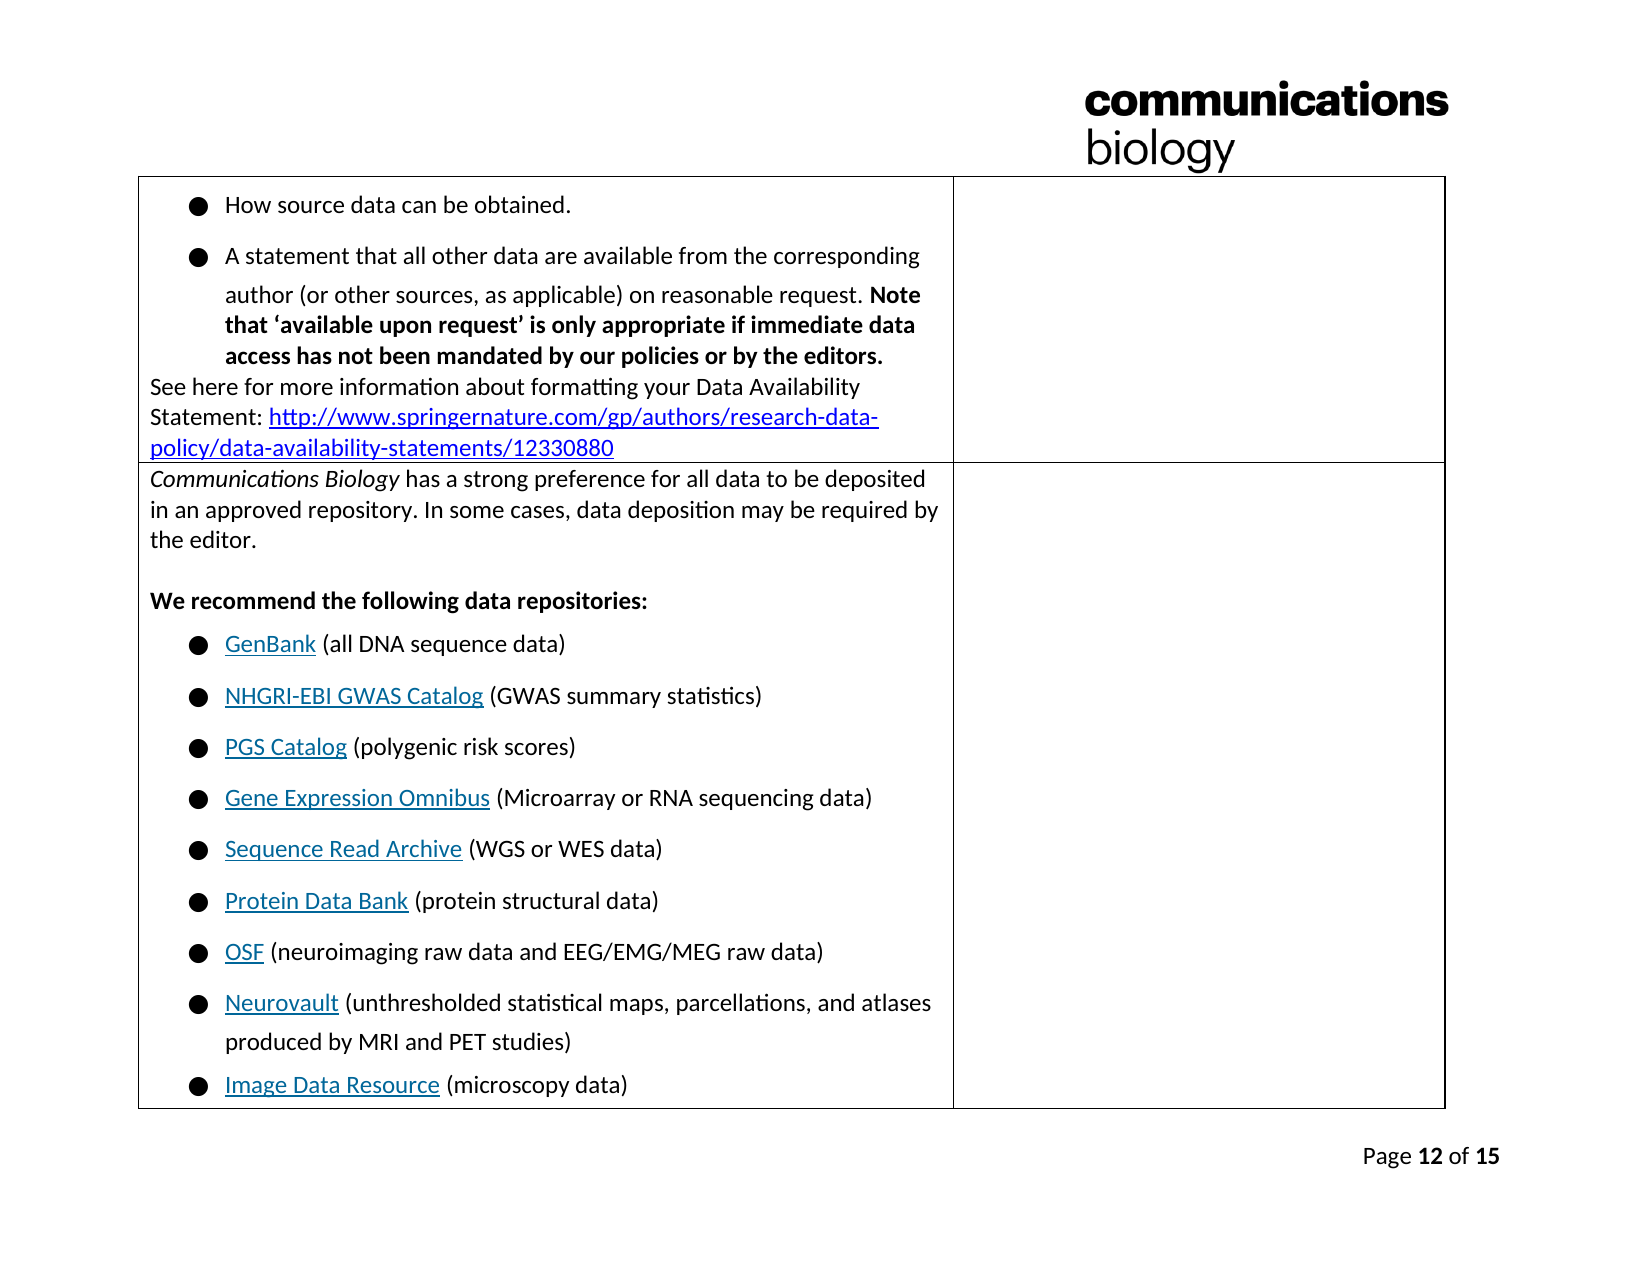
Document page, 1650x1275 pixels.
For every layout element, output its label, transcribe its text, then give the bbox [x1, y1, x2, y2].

table_cell [954, 463, 1444, 1108]
picture [1077, 79, 1451, 176]
table_cell [954, 177, 1444, 462]
